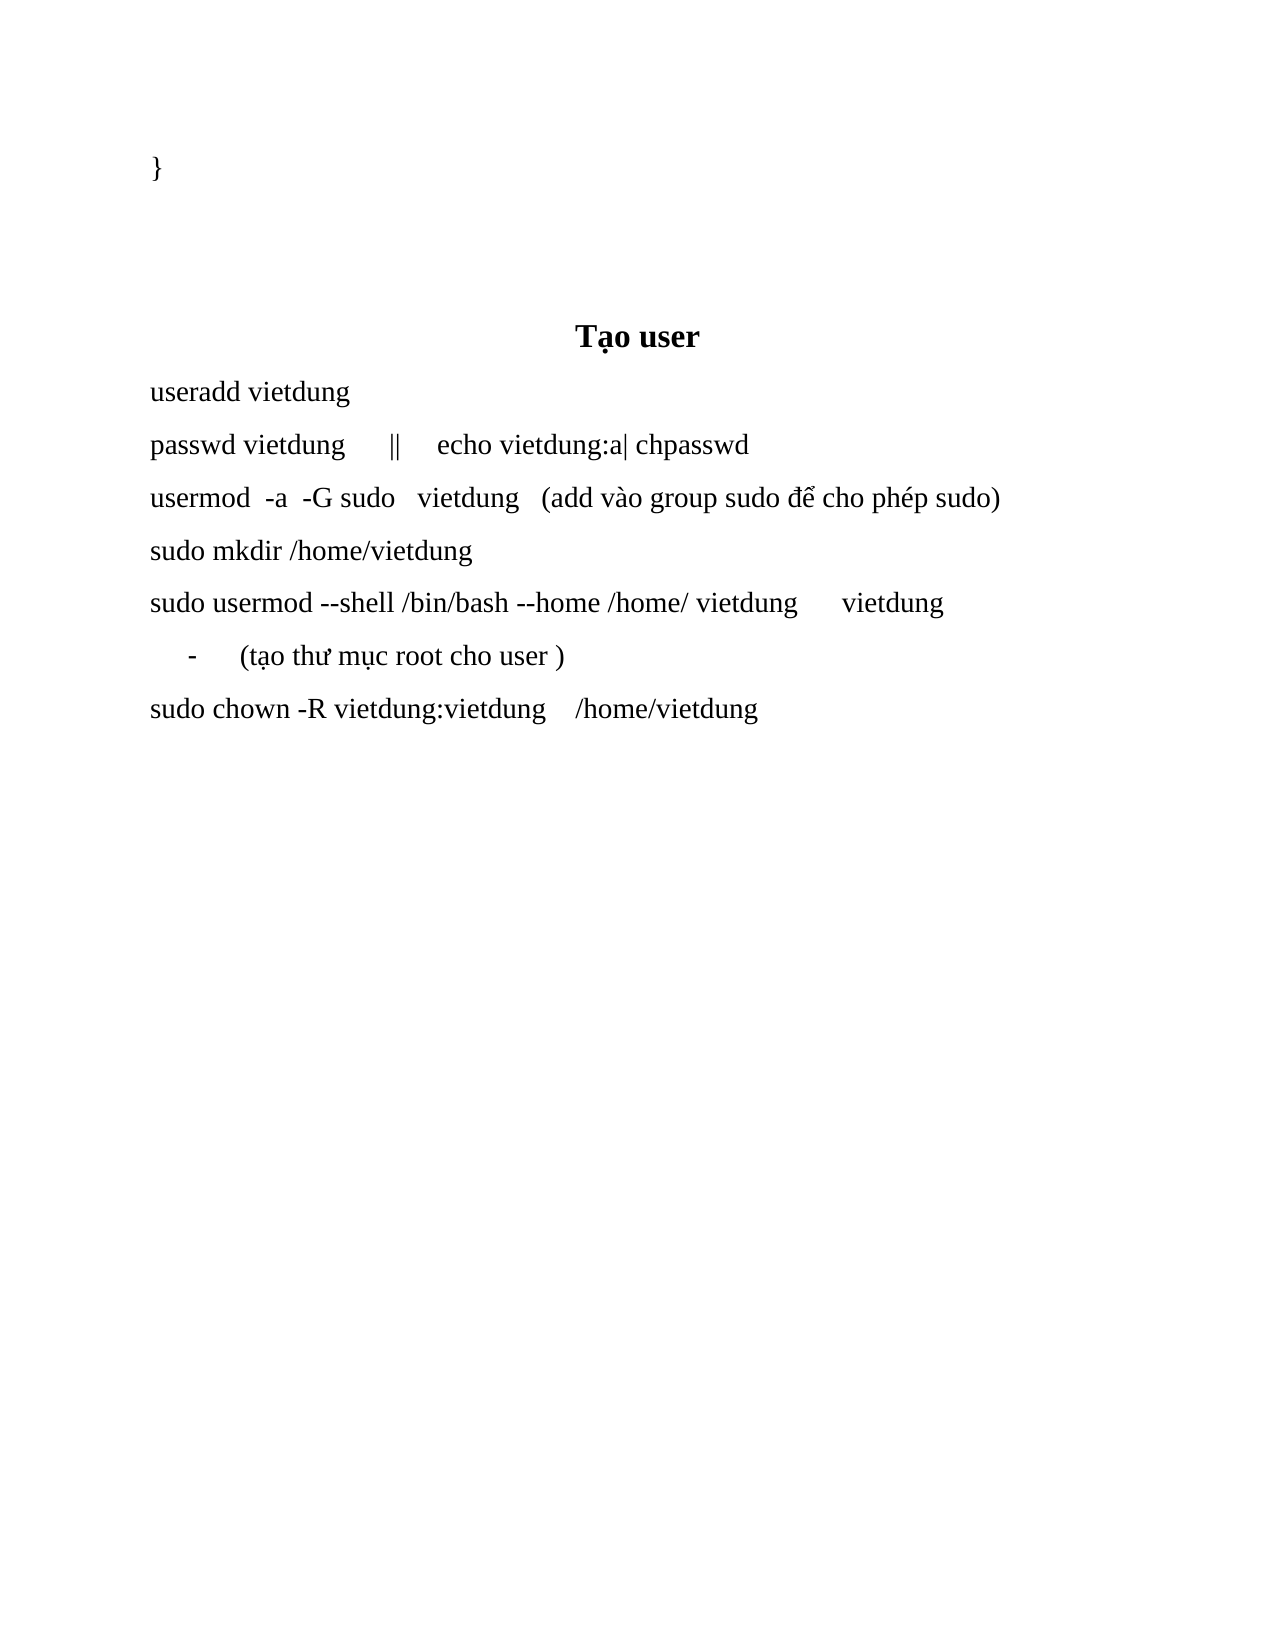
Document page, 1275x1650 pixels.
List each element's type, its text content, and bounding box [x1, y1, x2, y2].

text sudo usermod --shell /bin/bash --home /home/ vietdung vietdung [150, 586, 1125, 619]
list (tạo thư mục root cho user ) [187, 638, 1125, 672]
text sudo chown -R vietdung:vietdung /home/vietdung [150, 691, 1125, 725]
text passwd vietdung || echo vietdung:a| chpasswd [150, 427, 1125, 461]
text sudo mkdir /home/vietdung [150, 533, 1125, 566]
text } [150, 150, 1125, 183]
text useradd vietdung [150, 374, 1125, 408]
subtitle Tạo user [150, 317, 1125, 355]
text usermod -a -G sudo vietdung (add vào group sudo để cho phép sudo) [150, 480, 1125, 513]
